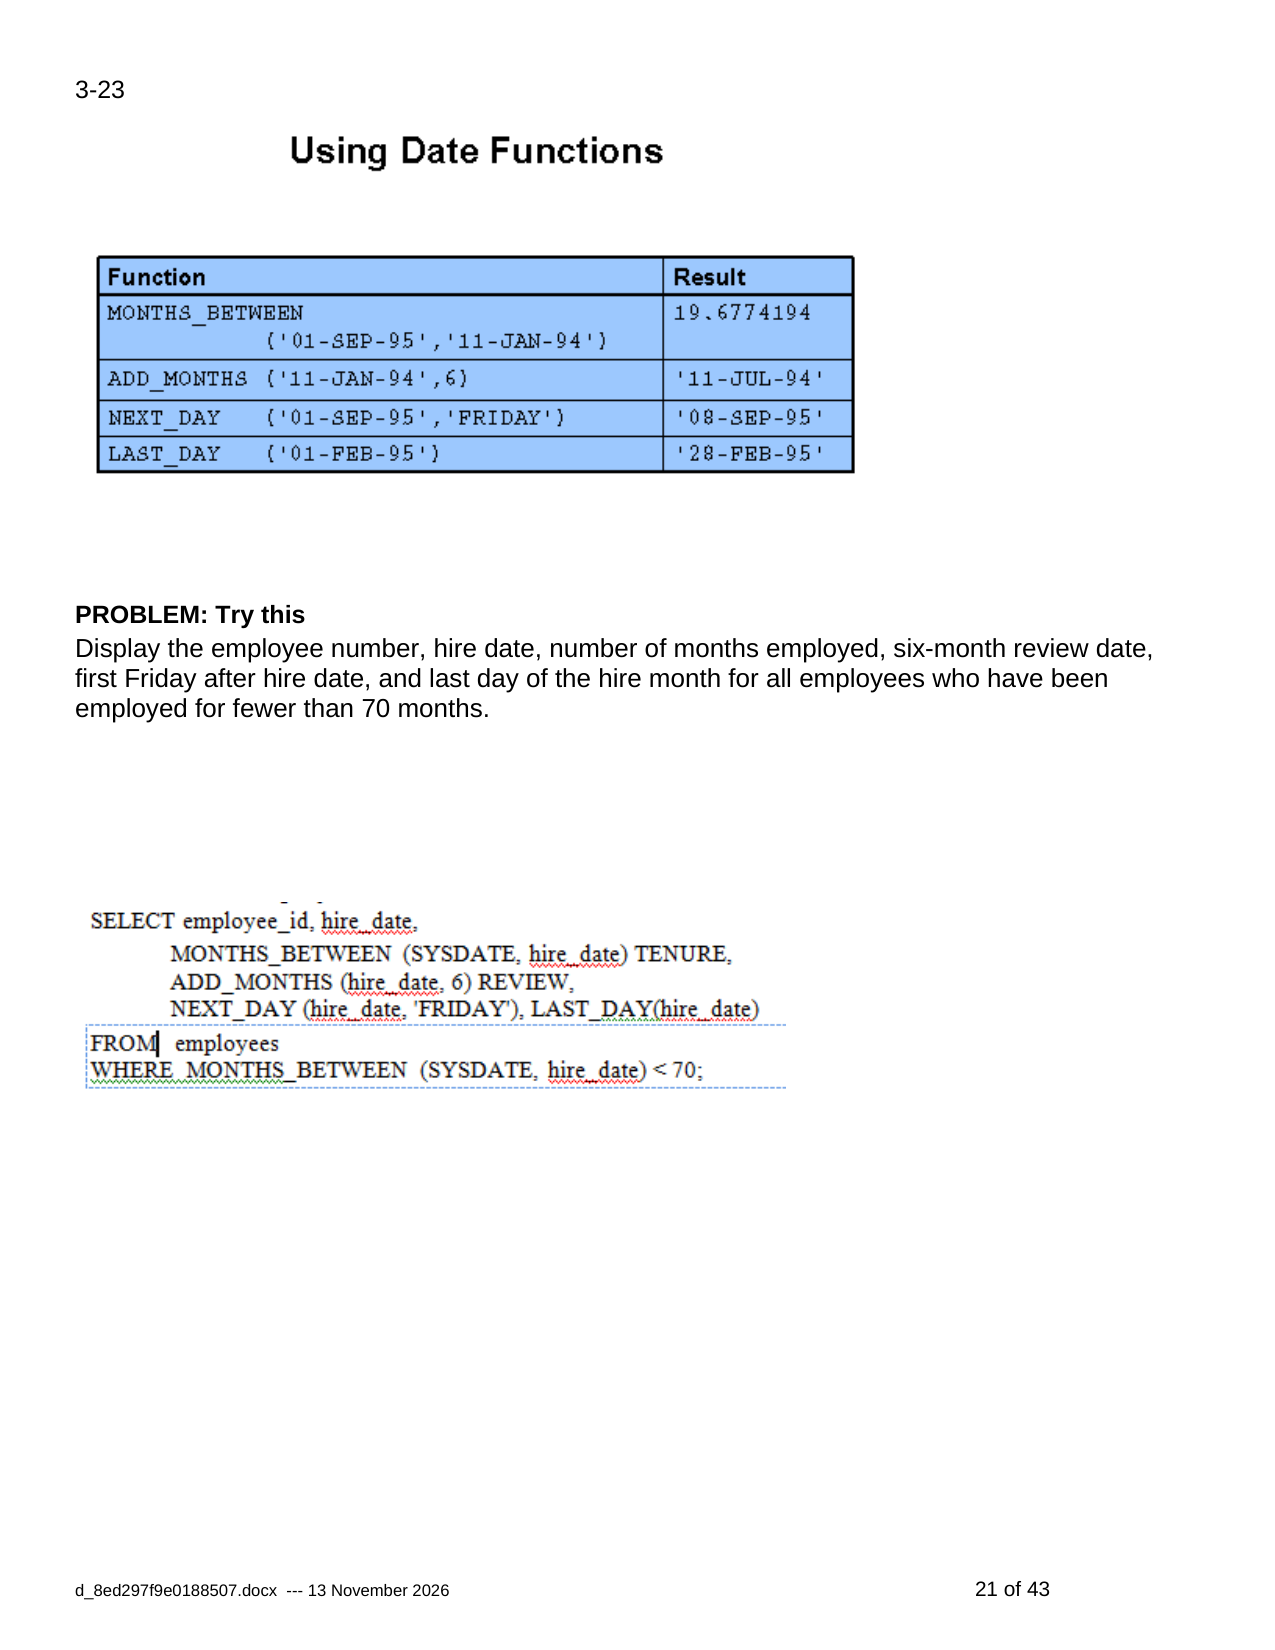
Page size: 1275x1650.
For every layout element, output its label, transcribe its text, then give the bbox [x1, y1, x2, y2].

text Display the employee number, hire date, number of months employed, six-month review date, first Friday after hire date, and last day of the hire month for all employees who have been employed for fewer than 70 months. [75, 633, 1200, 723]
text 3-23 [75, 75, 1200, 104]
picture [75, 108, 869, 497]
picture [75, 902, 786, 1092]
text PROBLEM: Try this [75, 600, 1200, 629]
